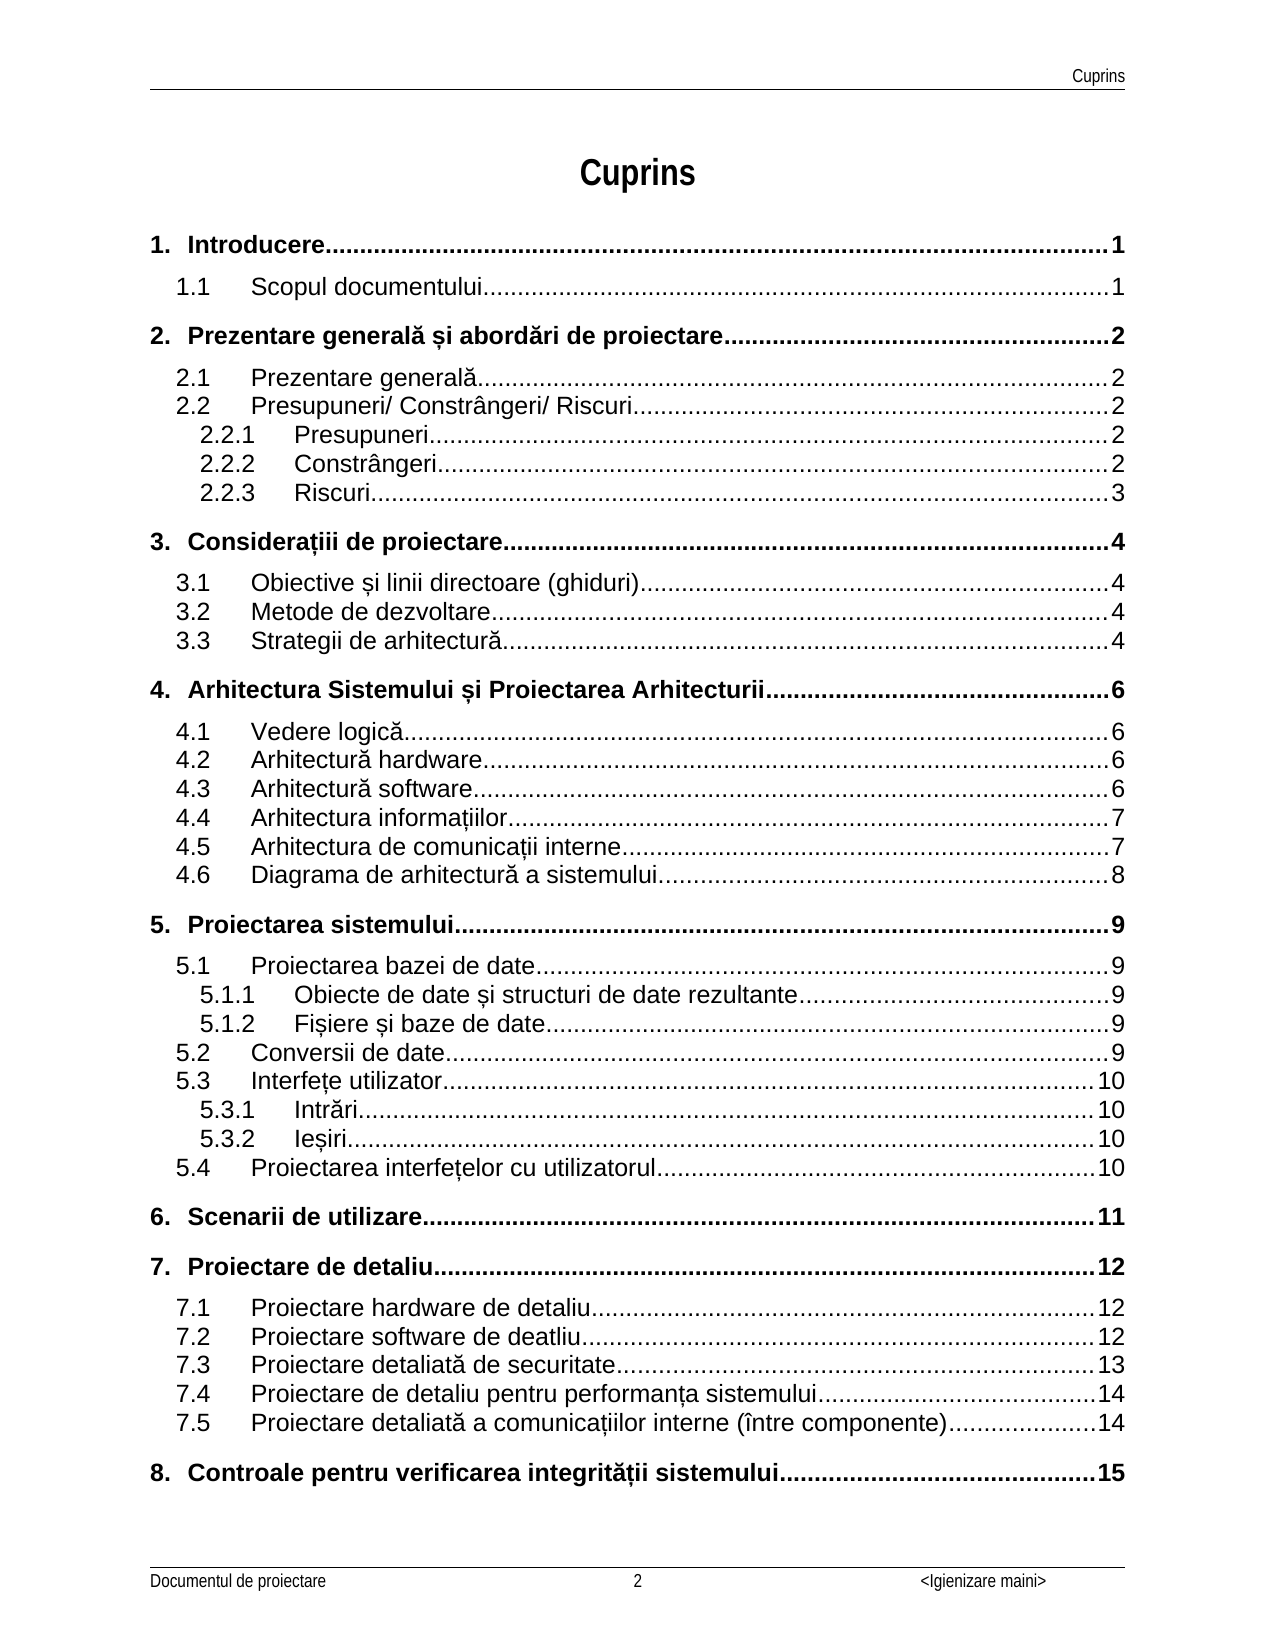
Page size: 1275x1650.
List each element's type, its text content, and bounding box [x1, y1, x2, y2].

text 5.1 Proiectarea bazei de date 9 [176, 951, 1125, 980]
text 7.2 Proiectare software de deatliu 12 [176, 1322, 1125, 1351]
text 5. Proiectarea sistemului 9 [150, 910, 1125, 939]
text 4.1 Vedere logică 6 [176, 717, 1125, 746]
text 4.2 Arhitectură hardware 6 [176, 746, 1125, 774]
text Cuprins [150, 150, 1125, 193]
text 7.1 Proiectare hardware de detaliu 12 [176, 1293, 1125, 1322]
text 5.3.2 Ieșiri 10 [199, 1124, 1125, 1153]
text 5.2 Conversii de date 9 [176, 1038, 1125, 1066]
text 8. Controale pentru verificarea integrității sistemului 15 [150, 1458, 1125, 1486]
text 5.3 Interfețe utilizator 10 [176, 1066, 1125, 1095]
text 7.4 Proiectare de detaliu pentru performanța sistemului 14 [176, 1379, 1125, 1408]
text 2.2.1 Presupuneri 2 [199, 420, 1125, 449]
text 7.3 Proiectare detaliată de securitate 13 [176, 1351, 1125, 1379]
text 5.1.2 Fișiere și baze de date 9 [199, 1009, 1125, 1038]
text 4.3 Arhitectură software 6 [176, 774, 1125, 803]
text 4.6 Diagrama de arhitectură a sistemului 8 [176, 861, 1125, 889]
text 2.1 Prezentare generală 2 [176, 363, 1125, 391]
text 6. Scenarii de utilizare 11 [150, 1202, 1125, 1231]
text 2.2.2 Constrângeri 2 [199, 449, 1125, 478]
text 3.1 Obiective și linii directoare (ghiduri) 4 [176, 568, 1125, 597]
text 7. Proiectare de detaliu 12 [150, 1252, 1125, 1281]
text 3. Considerațiii de proiectare 4 [150, 527, 1125, 556]
text 5.3.1 Intrări 10 [199, 1095, 1125, 1124]
text 7.5 Proiectare detaliată a comunicațiilor interne (între componente) 14 [176, 1408, 1125, 1437]
text 4.4 Arhitectura informațiilor 7 [176, 803, 1125, 832]
text 4. Arhitectura Sistemului și Proiectarea Arhitecturii 6 [150, 676, 1125, 704]
text 2.2.3 Riscuri 3 [199, 478, 1125, 506]
text 5.1.1 Obiecte de date și structuri de date rezultante 9 [199, 980, 1125, 1009]
text 3.3 Strategii de arhitectură 4 [176, 626, 1125, 655]
text 5.4 Proiectarea interfețelor cu utilizatorul 10 [176, 1153, 1125, 1181]
text 1. Introducere 1 [150, 231, 1125, 259]
text 3.2 Metode de dezvoltare 4 [176, 597, 1125, 626]
text 2.2 Presupuneri/ Constrângeri/ Riscuri 2 [176, 391, 1125, 420]
text 1.1 Scopul documentului 1 [176, 272, 1125, 301]
text 2. Prezentare generală și abordări de proiectare 2 [150, 321, 1125, 350]
text 4.5 Arhitectura de comunicații interne 7 [176, 832, 1125, 861]
